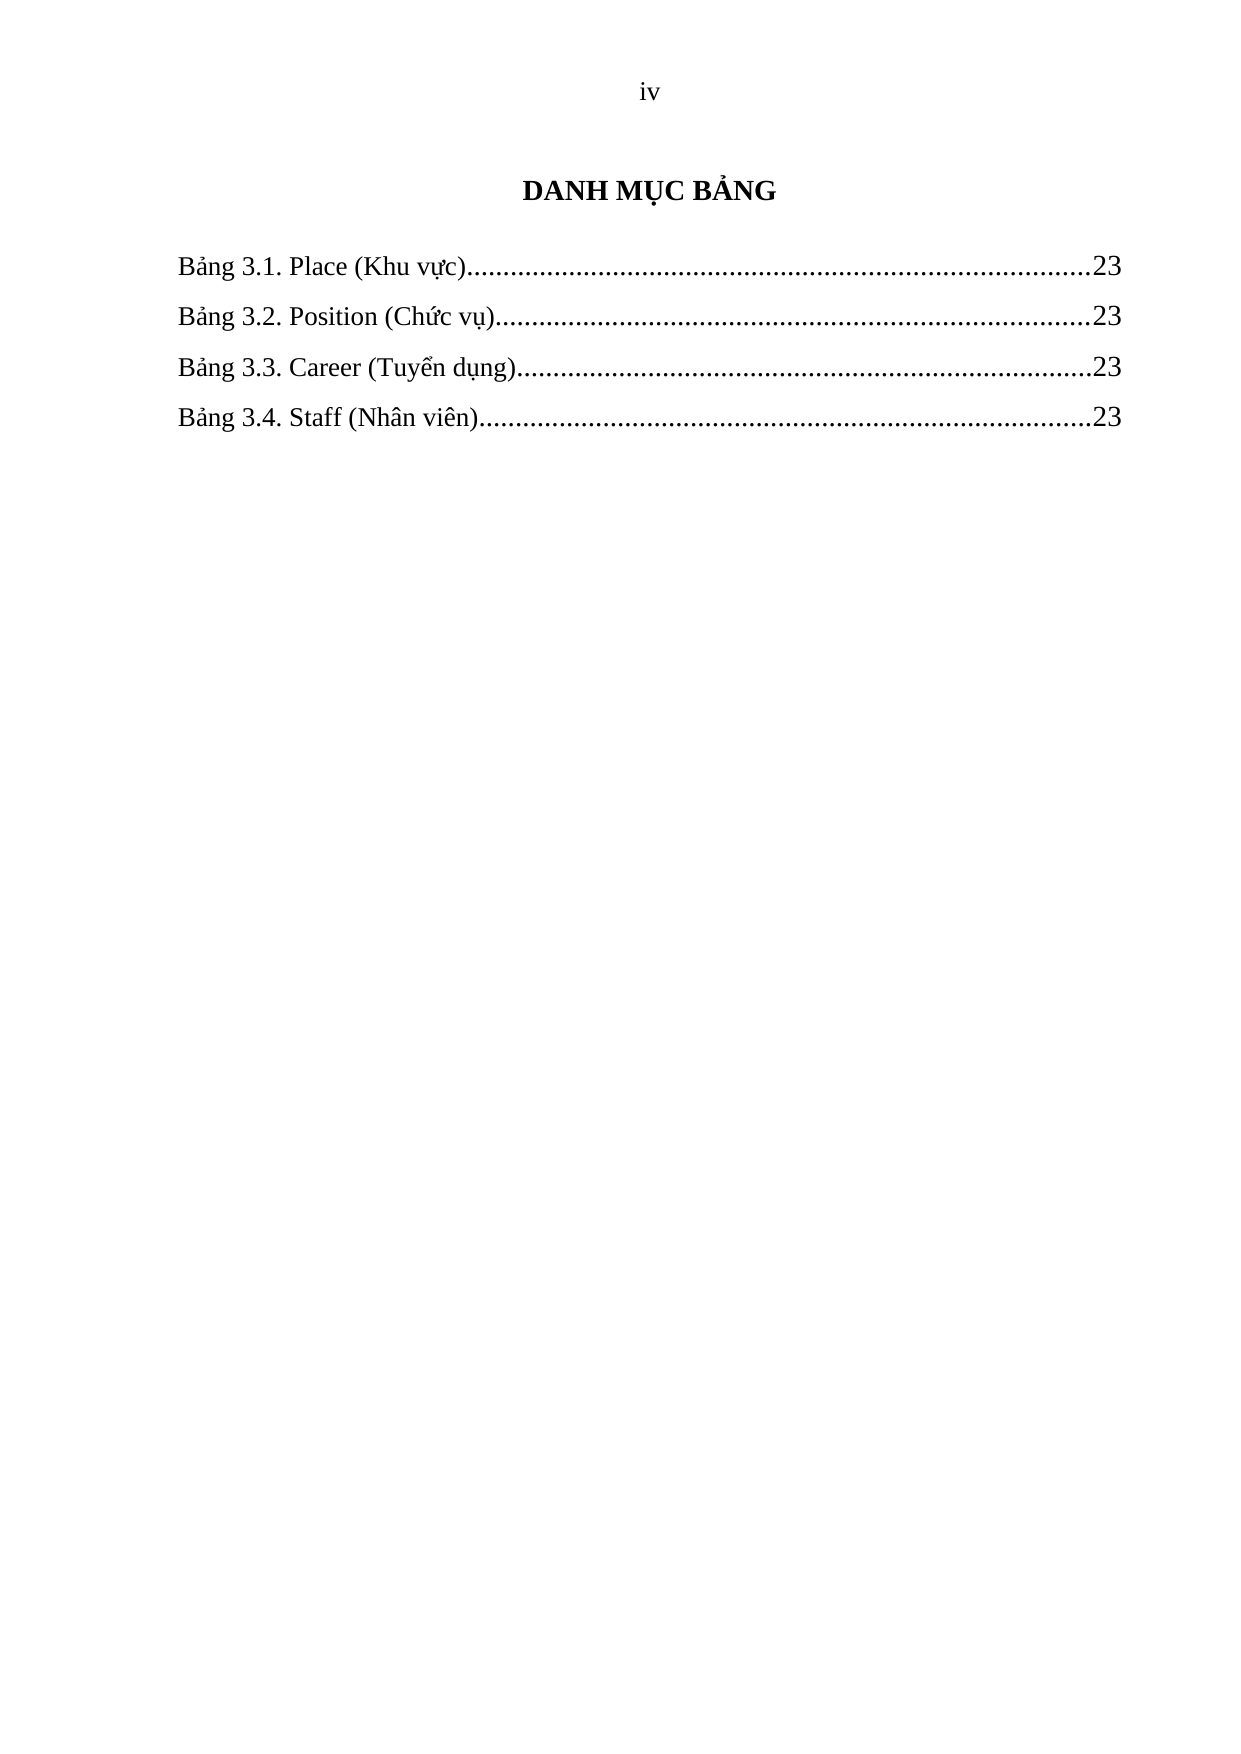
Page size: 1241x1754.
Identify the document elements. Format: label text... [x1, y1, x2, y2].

subtitle DANH MỤC BẢNG [177, 173, 1122, 206]
